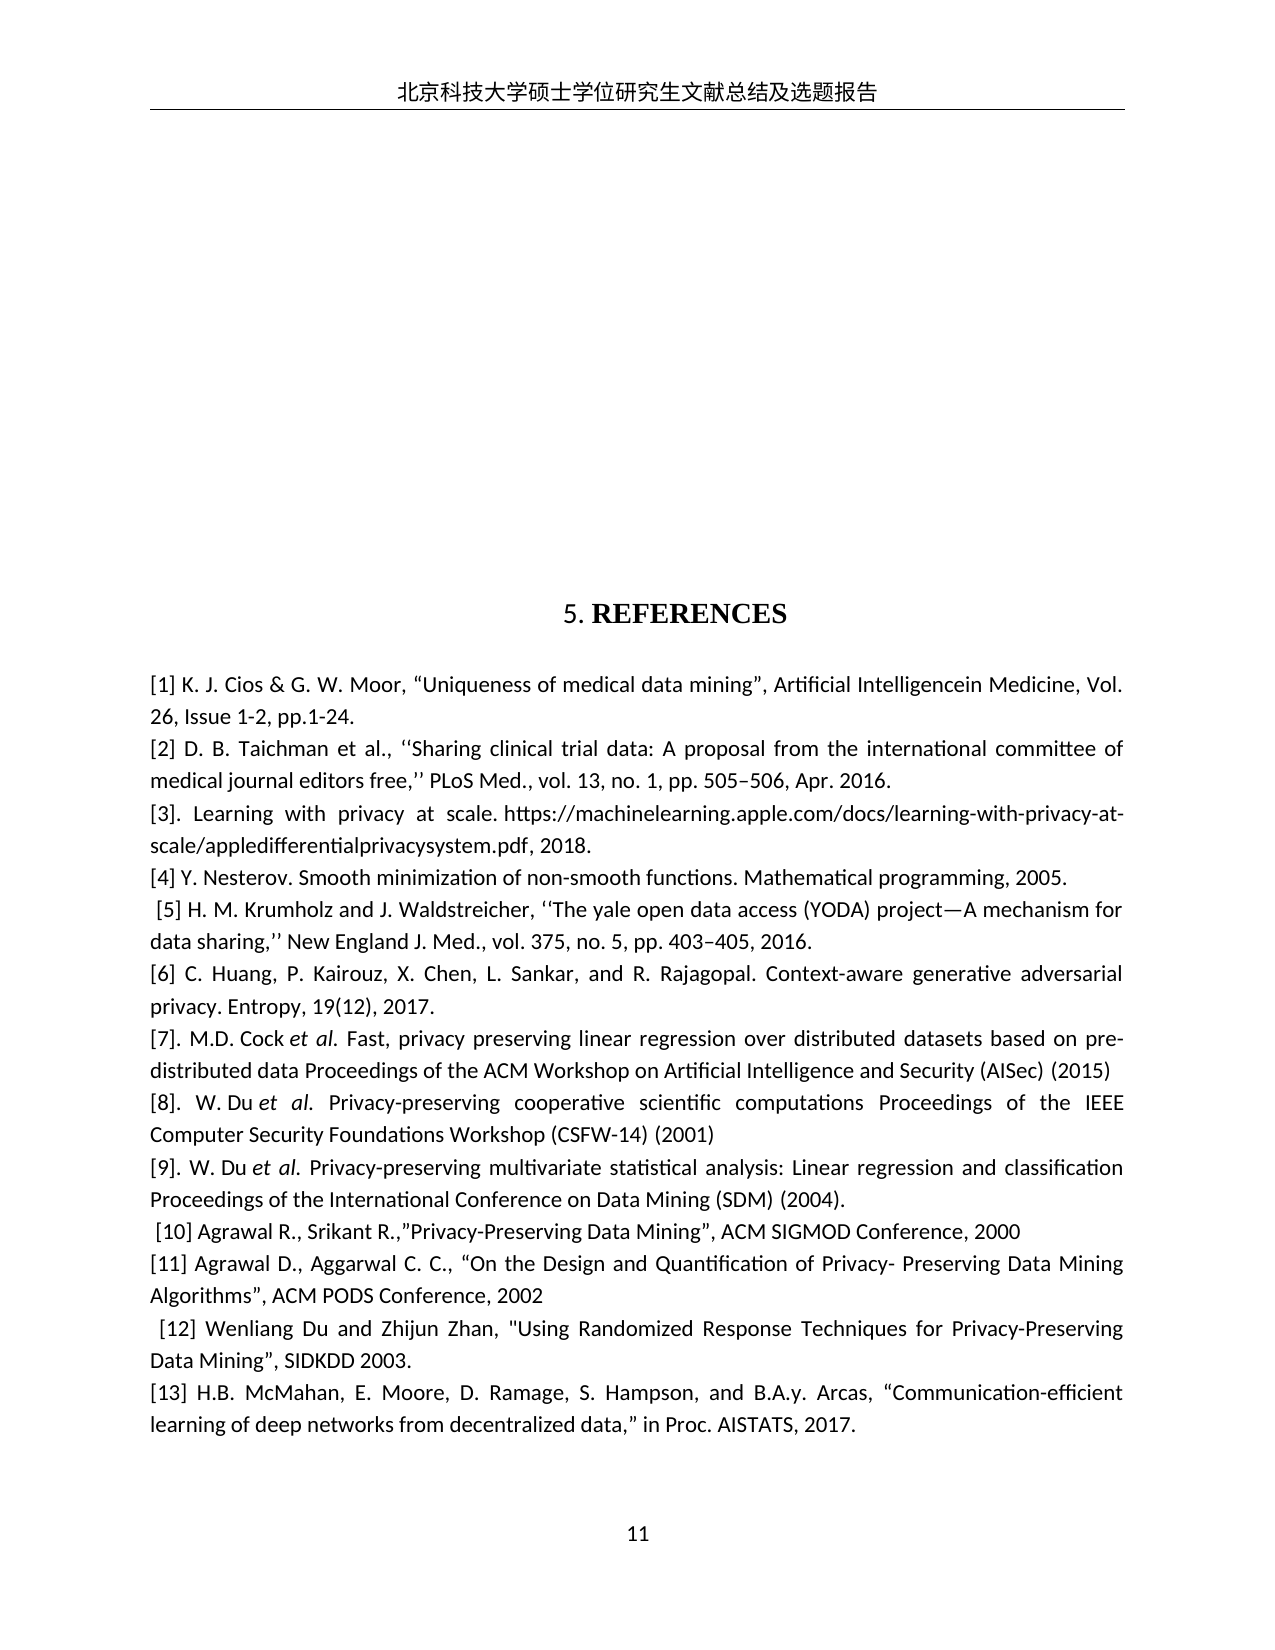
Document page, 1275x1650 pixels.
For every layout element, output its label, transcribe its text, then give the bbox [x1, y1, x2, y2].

text [11] Agrawal D., Aggarwal C. C., “On the Design and Quantification of Privacy- Preserving Data Mining Algorithms”, ACM PODS Conference, 2002 [150, 1249, 1125, 1309]
text [7]. M.D. Cock et al. Fast, privacy preserving linear regression over distributed datasets based on pre-distributed data Proceedings of the ACM Workshop on Artificial Intelligence and Security (AISec) (2015) [150, 1024, 1125, 1084]
text [2] D. B. Taichman et al., ‘‘Sharing clinical trial data: A proposal from the international committee of medical journal editors free,’’ PLoS Med., vol. 13, no. 1, pp. 505–506, Apr. 2016. [150, 734, 1125, 794]
text [10] Agrawal R., Srikant R.,”Privacy-Preserving Data Mining”, ACM SIGMOD Conference, 2000 [150, 1217, 1125, 1245]
text [5] H. M. Krumholz and J. Waldstreicher, ‘‘The yale open data access (YODA) project—A mechanism for data sharing,’’ New England J. Med., vol. 375, no. 5, pp. 403–405, 2016. [150, 895, 1125, 955]
text [1] K. J. Cios & G. W. Moor, “Uniqueness of medical data mining”, Artificial Intelligencein Medicine, Vol. 26, Issue 1-2, pp.1-24. [150, 670, 1125, 730]
text [9]. W. Du et al. Privacy-preserving multivariate statistical analysis: Linear regression and classification Proceedings of the International Conference on Data Mining (SDM) (2004). [150, 1153, 1125, 1213]
text [13] H.B. McMahan, E. Moore, D. Ramage, S. Hampson, and B.A.y. Arcas, “Communication-efficient learning of deep networks from decentralized data,” in Proc. AISTATS, 2017. [150, 1378, 1125, 1438]
text [6] C. Huang, P. Kairouz, X. Chen, L. Sankar, and R. Rajagopal. Context-aware generative adversarial privacy. Entropy, 19(12), 2017. [150, 959, 1125, 1020]
text [8]. W. Du et al. Privacy-preserving cooperative scientific computations Proceedings of the IEEE Computer Security Foundations Workshop (CSFW-14) (2001) [150, 1088, 1125, 1148]
text [12] Wenliang Du and Zhijun Zhan, "Using Randomized Response Techniques for Privacy-Preserving Data Mining”, SIDKDD 2003. [150, 1314, 1125, 1374]
text [4] Y. Nesterov. Smooth minimization of non-smooth functions. Mathematical programming, 2005. [150, 863, 1125, 891]
text 5. REFERENCES [150, 596, 1125, 631]
text [3]. Learning with privacy at scale. https://machinelearning.apple.com/docs/learning-with-privacy-at-scale/appledifferentialprivacysystem.pdf, 2018. [150, 799, 1125, 859]
